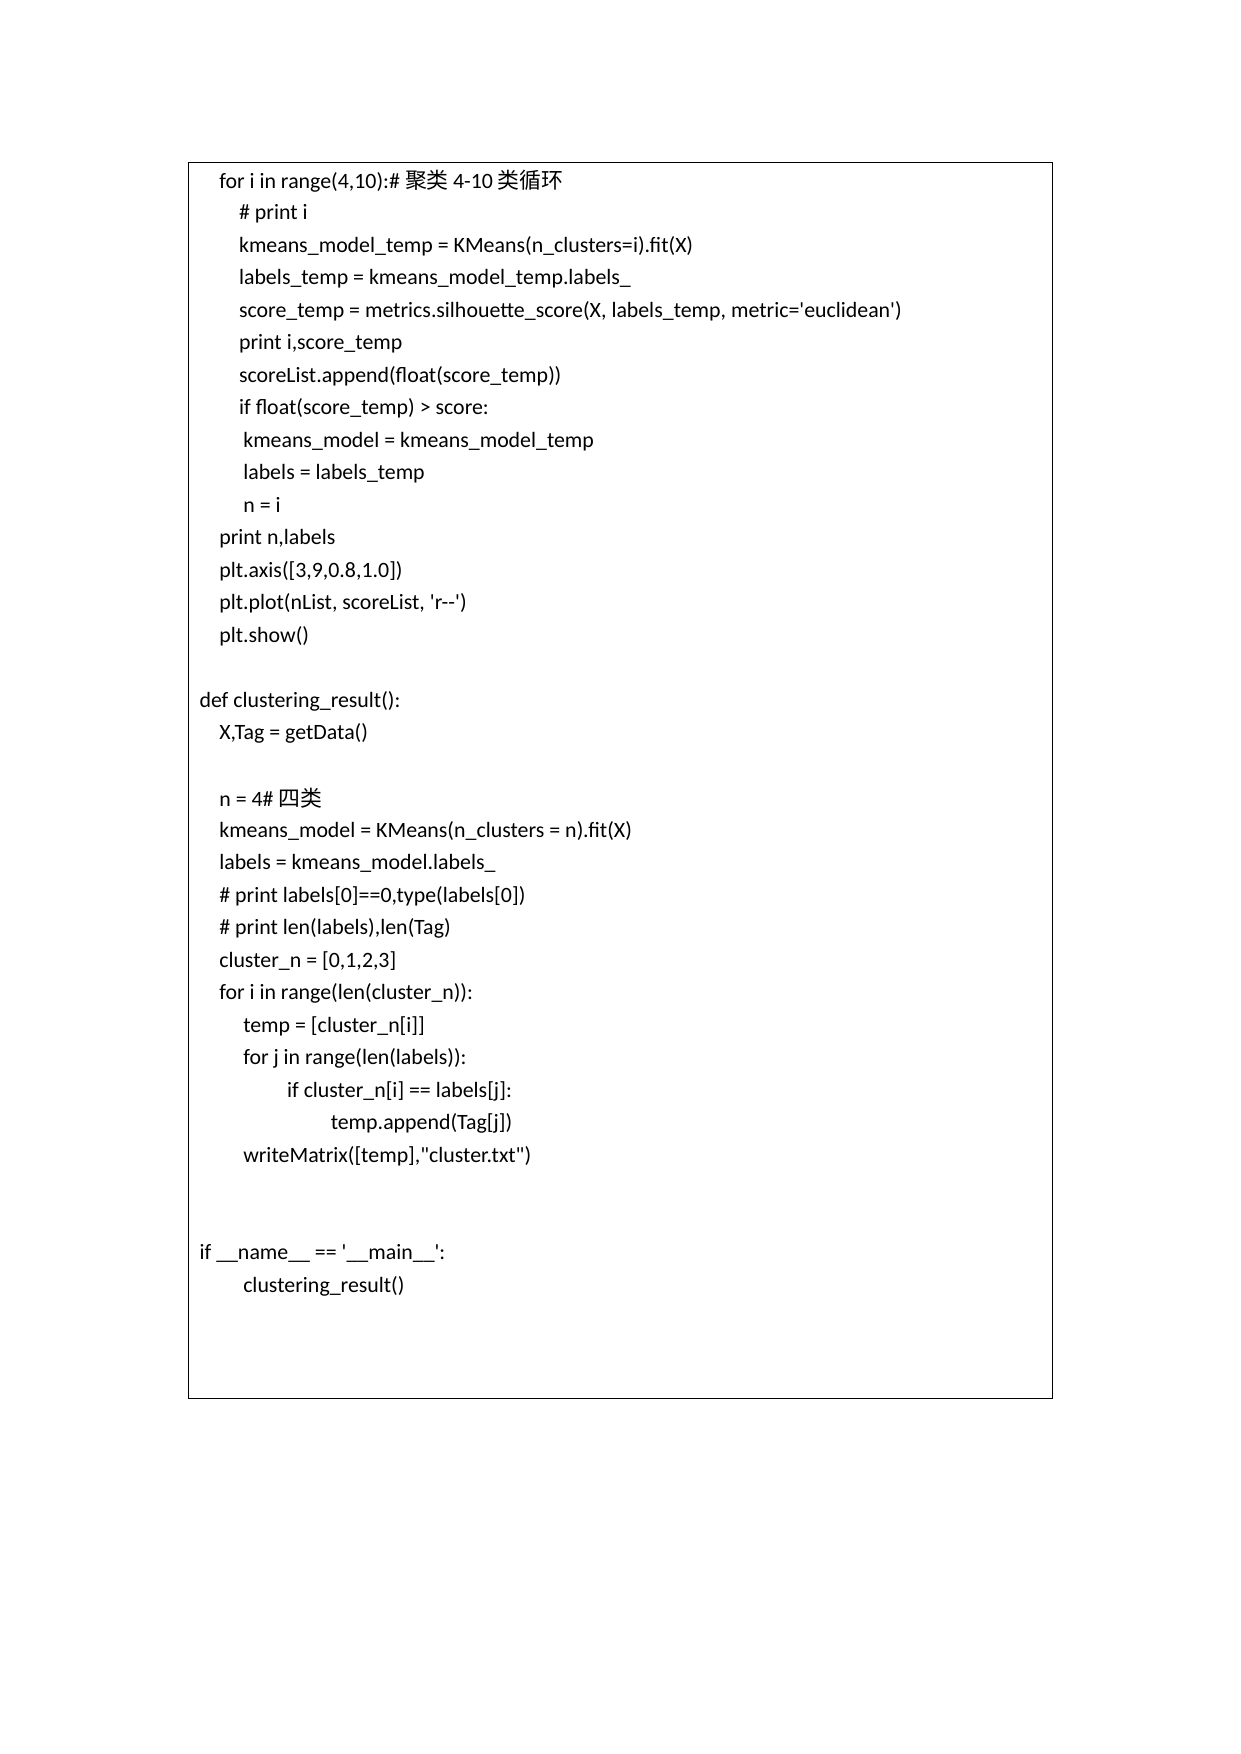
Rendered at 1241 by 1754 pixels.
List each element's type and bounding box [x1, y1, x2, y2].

table_cell [189, 163, 1052, 1398]
